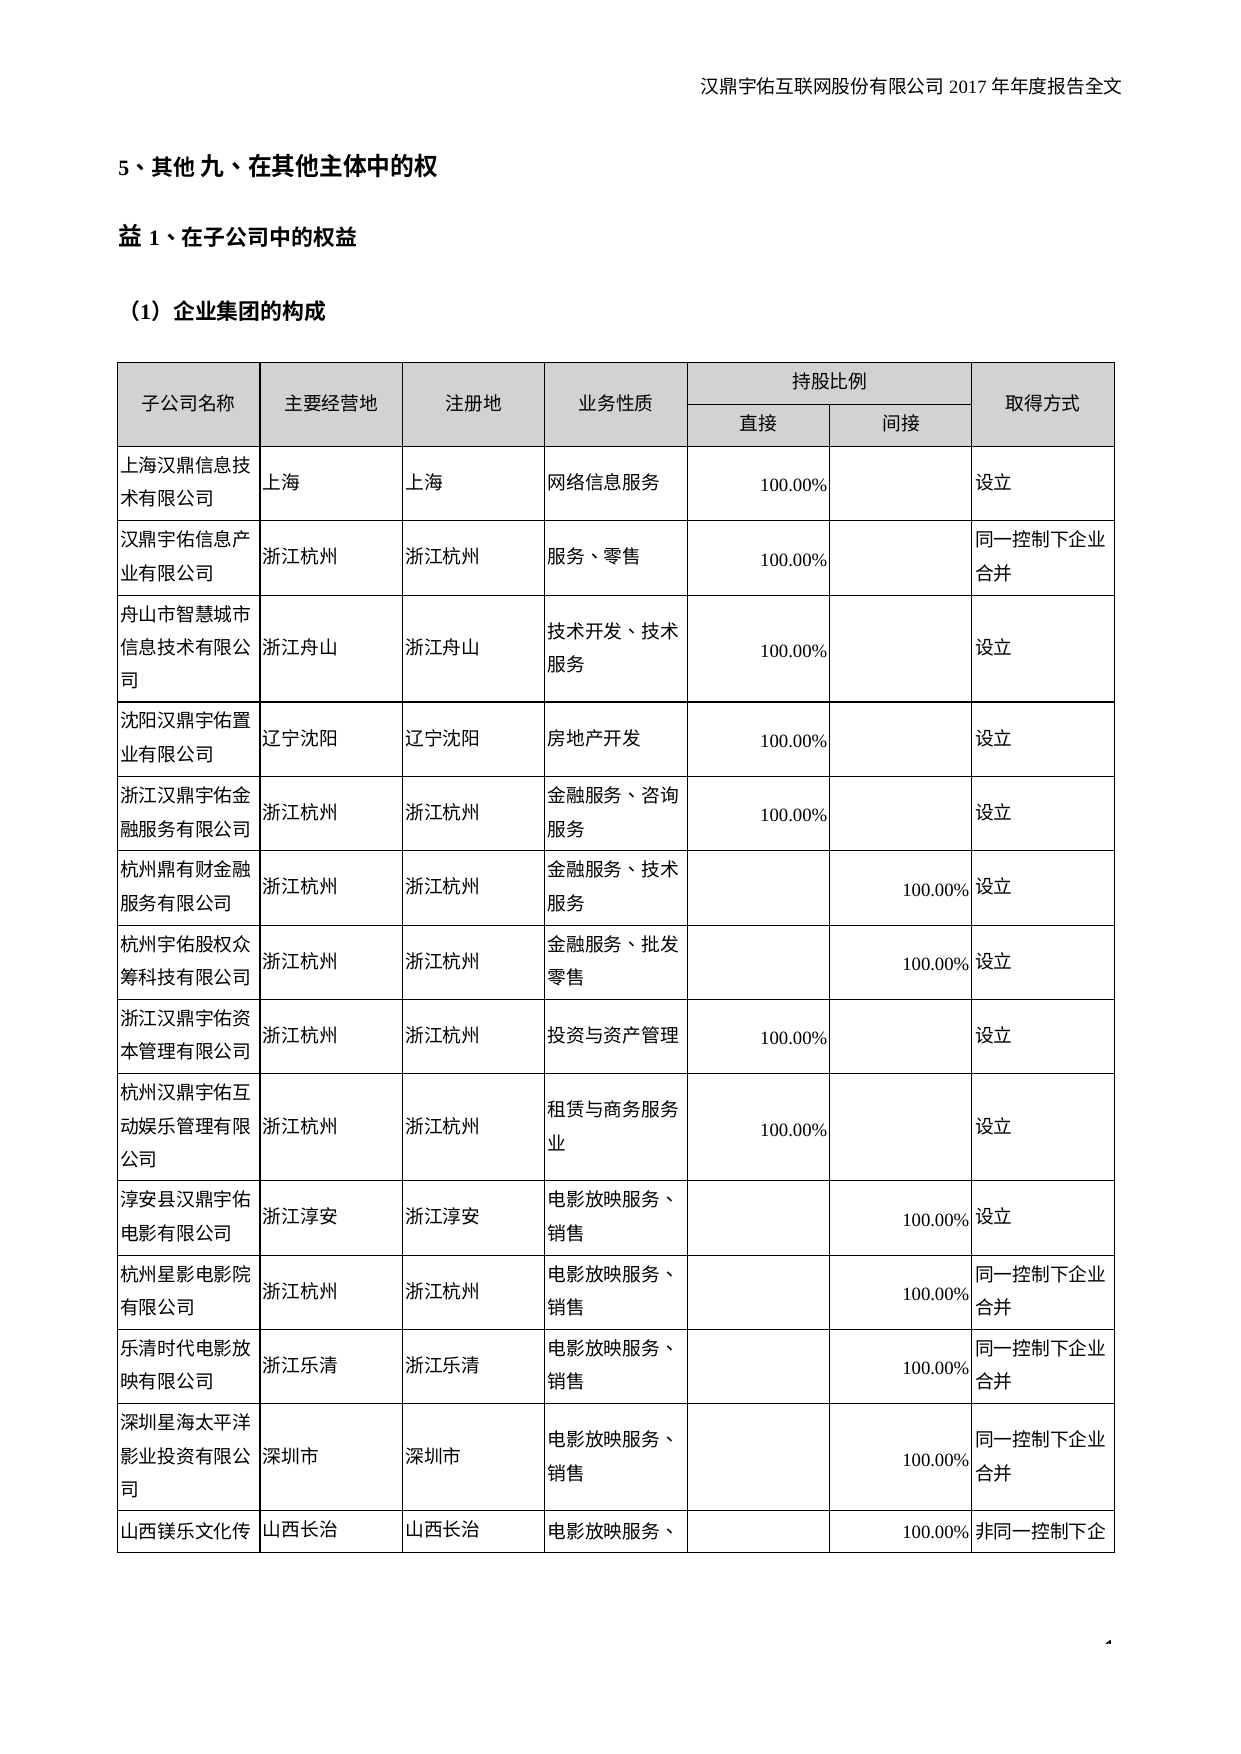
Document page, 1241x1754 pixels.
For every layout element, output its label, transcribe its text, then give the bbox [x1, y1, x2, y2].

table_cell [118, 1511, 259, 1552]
subtitle （1）企业集团的构成 [118, 296, 1138, 326]
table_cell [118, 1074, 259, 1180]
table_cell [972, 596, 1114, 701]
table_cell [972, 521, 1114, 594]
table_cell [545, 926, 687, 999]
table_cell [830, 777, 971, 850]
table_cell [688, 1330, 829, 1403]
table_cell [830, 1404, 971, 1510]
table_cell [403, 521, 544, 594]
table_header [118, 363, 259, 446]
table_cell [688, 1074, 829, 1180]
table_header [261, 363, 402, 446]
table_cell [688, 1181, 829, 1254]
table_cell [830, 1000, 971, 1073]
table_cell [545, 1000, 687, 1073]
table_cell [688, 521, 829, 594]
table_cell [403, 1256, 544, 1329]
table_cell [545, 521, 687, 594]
text 5、其他 九、在其他主体中的权益 1、在子公司中的权益 [118, 149, 439, 252]
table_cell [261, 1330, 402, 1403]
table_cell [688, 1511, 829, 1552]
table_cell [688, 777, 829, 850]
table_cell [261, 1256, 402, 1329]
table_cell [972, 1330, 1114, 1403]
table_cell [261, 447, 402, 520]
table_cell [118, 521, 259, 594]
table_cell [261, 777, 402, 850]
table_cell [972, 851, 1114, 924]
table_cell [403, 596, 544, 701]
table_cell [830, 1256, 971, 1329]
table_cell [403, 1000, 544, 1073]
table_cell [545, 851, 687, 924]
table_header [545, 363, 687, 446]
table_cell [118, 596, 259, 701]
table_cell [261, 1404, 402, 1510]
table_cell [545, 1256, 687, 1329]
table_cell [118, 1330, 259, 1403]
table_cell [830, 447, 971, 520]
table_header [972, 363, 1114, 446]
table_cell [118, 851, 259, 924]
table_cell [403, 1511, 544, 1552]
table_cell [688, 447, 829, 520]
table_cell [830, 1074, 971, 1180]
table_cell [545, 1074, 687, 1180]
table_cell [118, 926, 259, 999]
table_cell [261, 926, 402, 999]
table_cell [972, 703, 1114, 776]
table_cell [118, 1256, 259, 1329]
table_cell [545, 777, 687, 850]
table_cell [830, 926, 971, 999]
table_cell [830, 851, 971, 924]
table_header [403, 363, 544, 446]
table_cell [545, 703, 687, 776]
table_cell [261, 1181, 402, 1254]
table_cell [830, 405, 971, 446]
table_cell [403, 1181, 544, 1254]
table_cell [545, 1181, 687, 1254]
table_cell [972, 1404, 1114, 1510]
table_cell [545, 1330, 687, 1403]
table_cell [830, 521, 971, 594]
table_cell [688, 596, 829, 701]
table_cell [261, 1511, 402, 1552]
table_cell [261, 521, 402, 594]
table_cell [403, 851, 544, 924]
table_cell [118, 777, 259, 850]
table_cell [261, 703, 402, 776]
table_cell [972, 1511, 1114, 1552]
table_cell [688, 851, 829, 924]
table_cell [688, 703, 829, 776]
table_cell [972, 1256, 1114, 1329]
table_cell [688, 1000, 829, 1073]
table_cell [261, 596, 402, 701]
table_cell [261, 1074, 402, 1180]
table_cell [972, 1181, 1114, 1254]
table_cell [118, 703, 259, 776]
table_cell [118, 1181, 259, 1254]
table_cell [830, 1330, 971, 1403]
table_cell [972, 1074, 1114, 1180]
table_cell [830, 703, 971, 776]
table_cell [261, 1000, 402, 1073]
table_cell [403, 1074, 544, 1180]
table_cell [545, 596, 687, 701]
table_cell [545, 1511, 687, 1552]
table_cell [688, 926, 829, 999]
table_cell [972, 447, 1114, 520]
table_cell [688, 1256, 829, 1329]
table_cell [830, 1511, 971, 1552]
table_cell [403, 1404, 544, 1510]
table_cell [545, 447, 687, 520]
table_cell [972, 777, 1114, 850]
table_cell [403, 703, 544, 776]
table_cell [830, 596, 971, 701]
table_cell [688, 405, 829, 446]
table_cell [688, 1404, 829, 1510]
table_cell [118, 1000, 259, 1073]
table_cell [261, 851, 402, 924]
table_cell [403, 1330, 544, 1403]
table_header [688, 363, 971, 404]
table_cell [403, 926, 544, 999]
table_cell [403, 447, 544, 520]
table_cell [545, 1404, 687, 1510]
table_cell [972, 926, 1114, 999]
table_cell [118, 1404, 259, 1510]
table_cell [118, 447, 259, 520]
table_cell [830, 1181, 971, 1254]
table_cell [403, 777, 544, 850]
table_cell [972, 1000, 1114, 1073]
